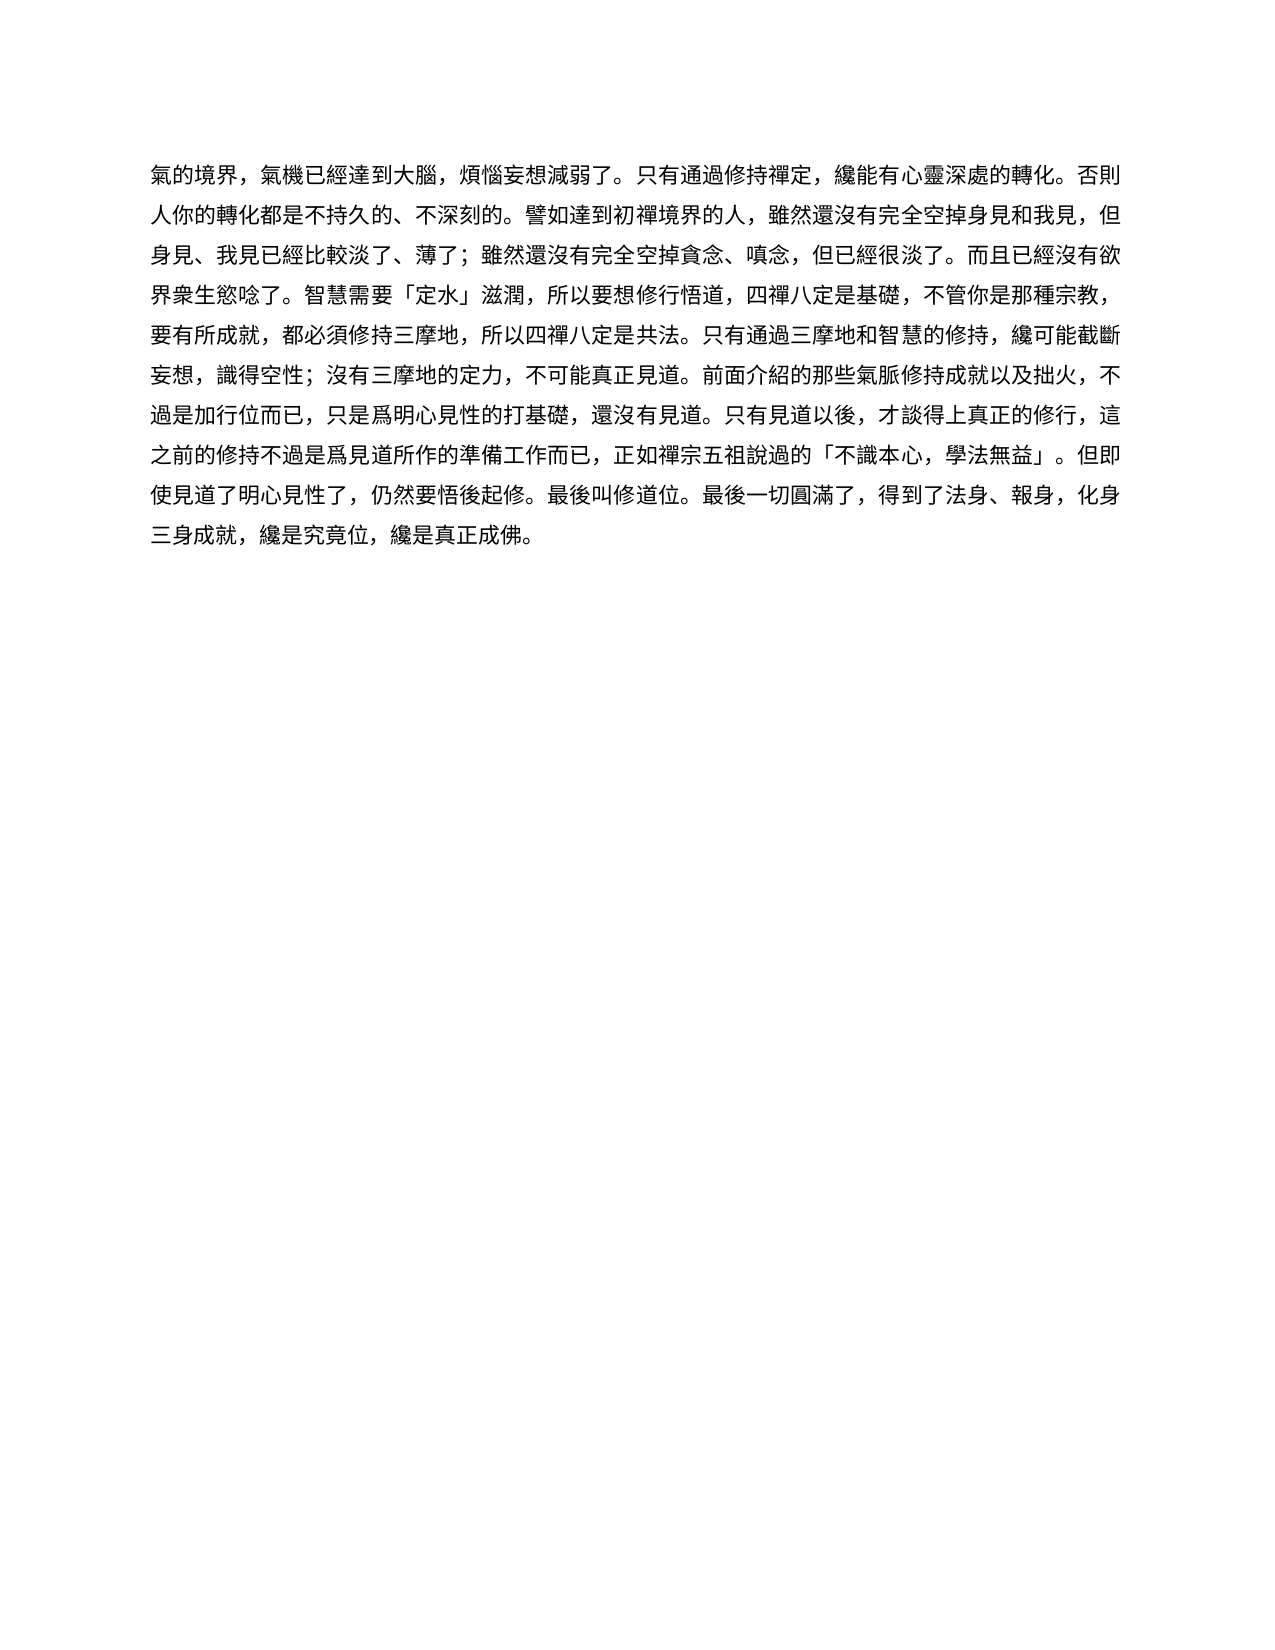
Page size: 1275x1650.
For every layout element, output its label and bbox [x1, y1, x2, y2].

text [150, 150, 1125, 550]
